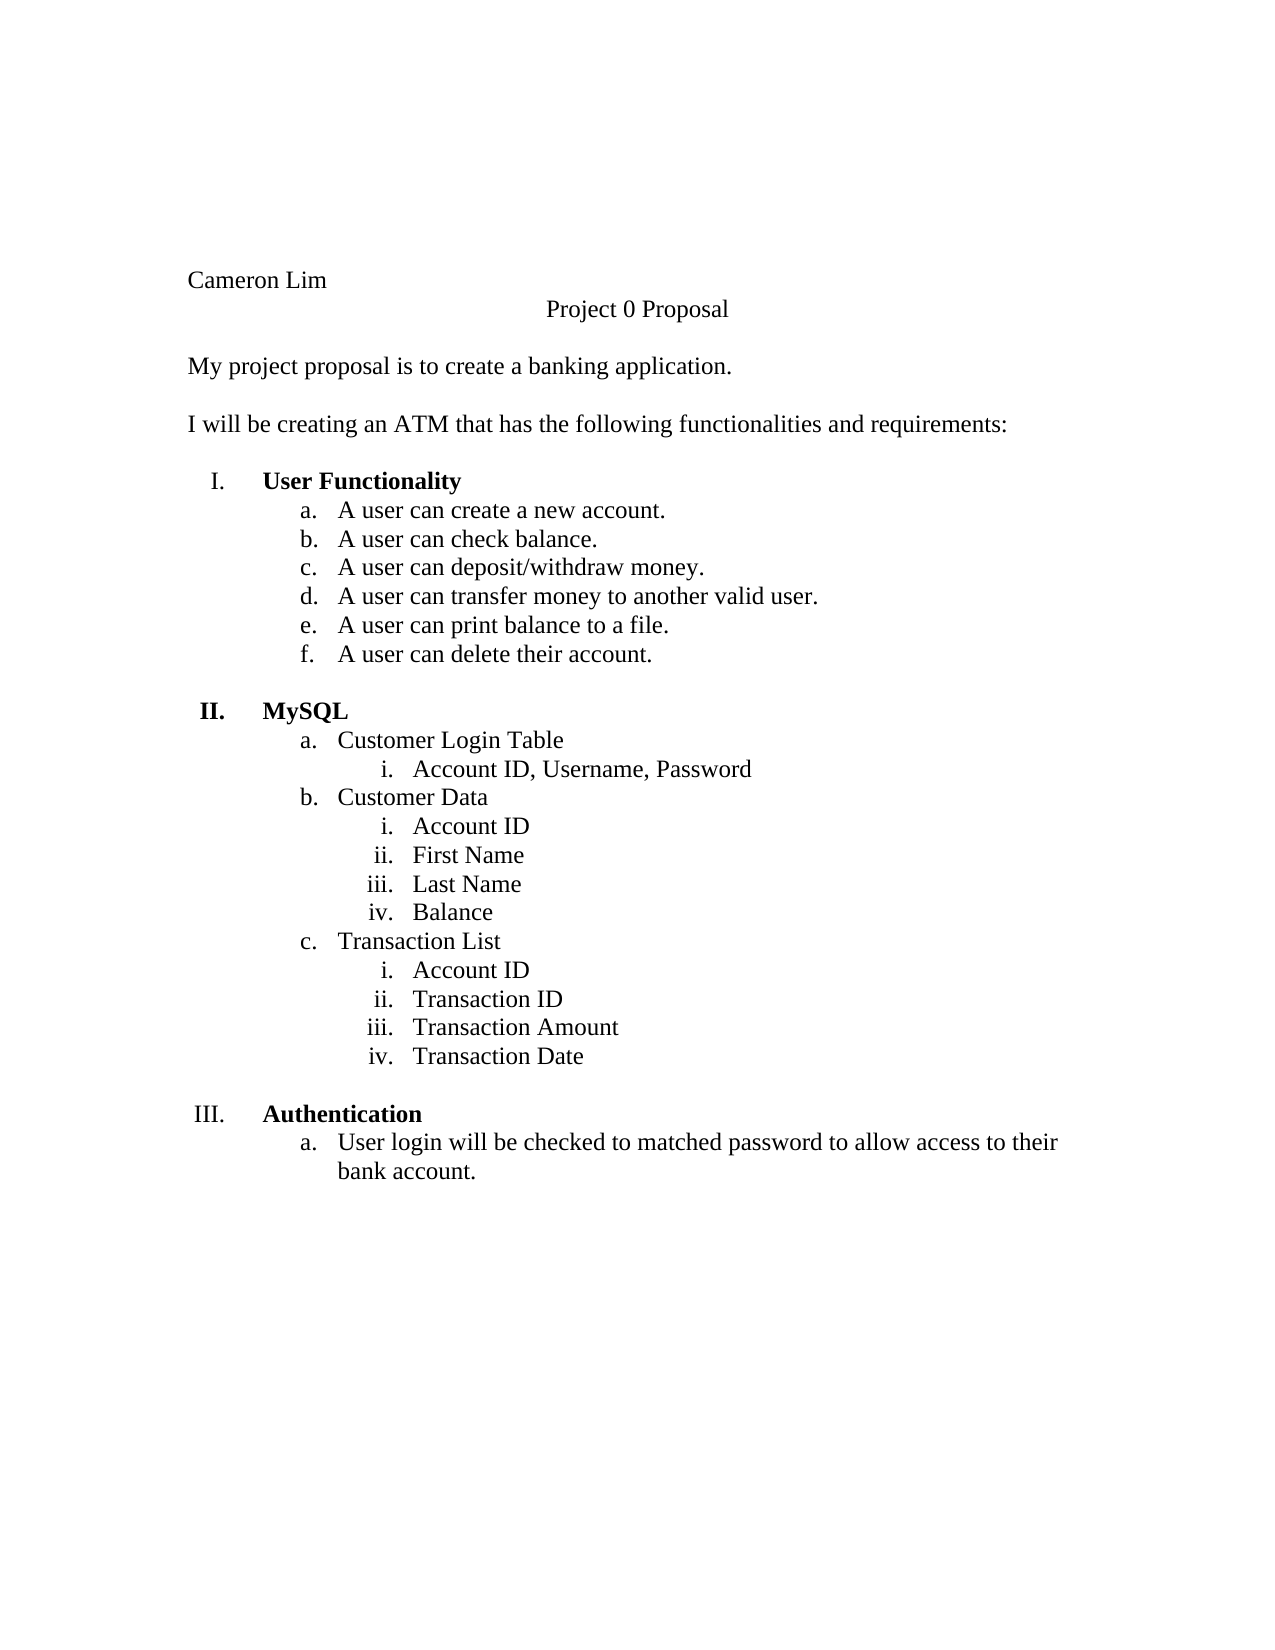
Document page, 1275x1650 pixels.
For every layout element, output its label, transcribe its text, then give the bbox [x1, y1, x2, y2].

text Cameron Lim [187, 265, 1087, 294]
list Customer Data [300, 782, 1087, 811]
list Transaction ID [394, 984, 1087, 1012]
list First Name [394, 840, 1087, 869]
list Transaction List [300, 926, 1087, 955]
list A user can print balance to a file. [300, 610, 1087, 639]
list MySQL [225, 696, 1087, 725]
text Project 0 Proposal [187, 294, 1087, 322]
list A user can create a new account. [300, 495, 1087, 524]
list Last Name [394, 869, 1087, 897]
list Balance [394, 897, 1087, 926]
list User Functionality [225, 466, 1087, 495]
text My project proposal is to create a banking application. [187, 351, 1087, 380]
list Account ID, Username, Password [394, 754, 1087, 782]
list Customer Login Table [300, 725, 1087, 754]
list Authentication [225, 1099, 1087, 1127]
list Transaction Amount [394, 1012, 1087, 1041]
list A user can delete their account. [300, 639, 1087, 667]
list A user can transfer money to another valid user. [300, 581, 1087, 610]
list User login will be checked to matched password to allow access to their bank account. [300, 1127, 1087, 1185]
list Account ID [394, 955, 1087, 984]
list A user can deposit/withdraw money. [300, 552, 1087, 581]
list Account ID [394, 811, 1087, 840]
list Transaction Date [394, 1041, 1087, 1070]
text I will be creating an ATM that has the following functionalities and requirements: [187, 409, 1087, 437]
list A user can check balance. [300, 524, 1087, 552]
